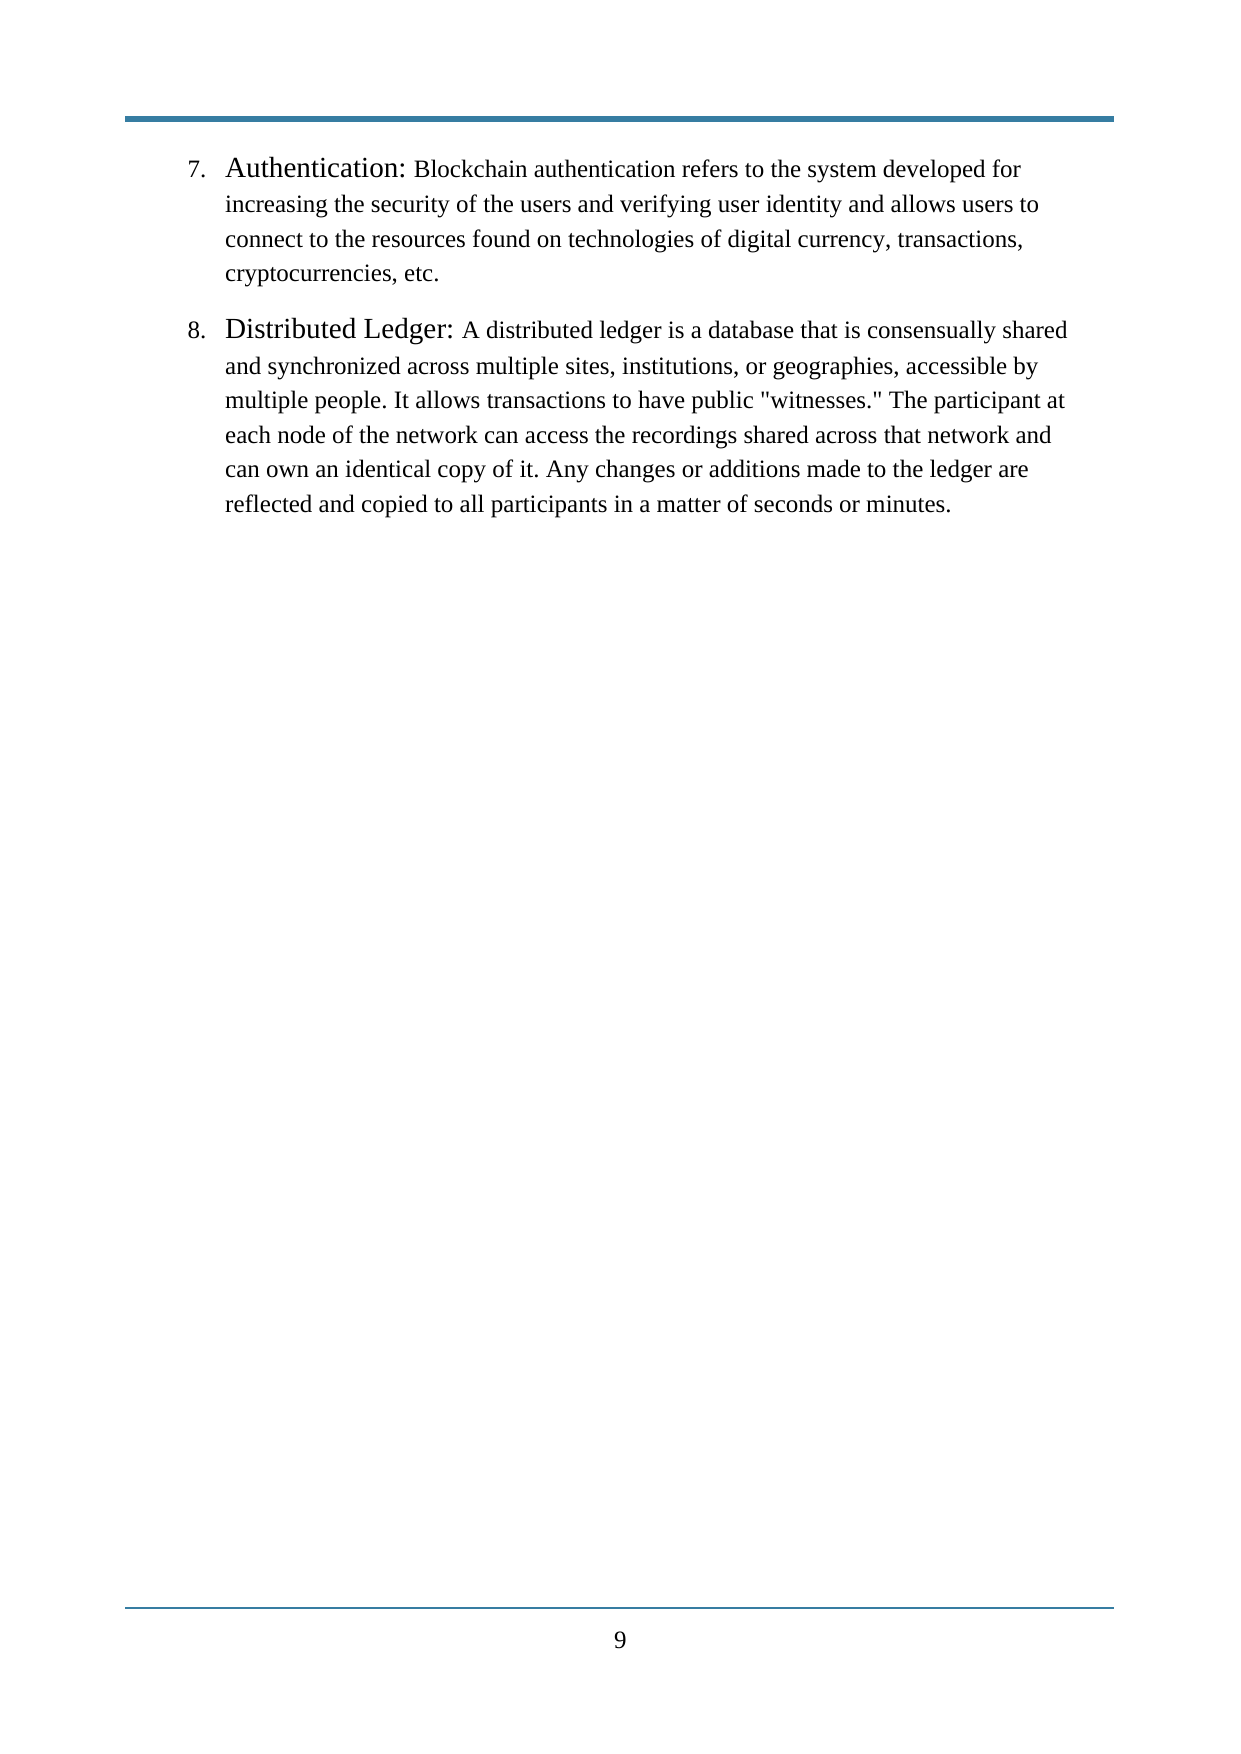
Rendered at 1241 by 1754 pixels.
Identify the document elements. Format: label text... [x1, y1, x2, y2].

list Distributed Ledger: A distributed ledger is a database that is consensually shared and synchronized across multiple sites, institutions, or geographies, accessible by multiple people. It allows transactions to have public "witnesses." The participant at each node of the network can access the recordings shared across that network and can own an identical copy of it. Any changes or additions made to the ledger are reflected and copied to all participants in a matter of seconds or minutes. [187, 311, 1090, 517]
list Authentication: Blockchain authentication refers to the system developed for increasing the security of the users and verifying user identity and allows users to connect to the resources found on technologies of digital currency, transactions, cryptocurrencies, etc. [187, 150, 1090, 287]
